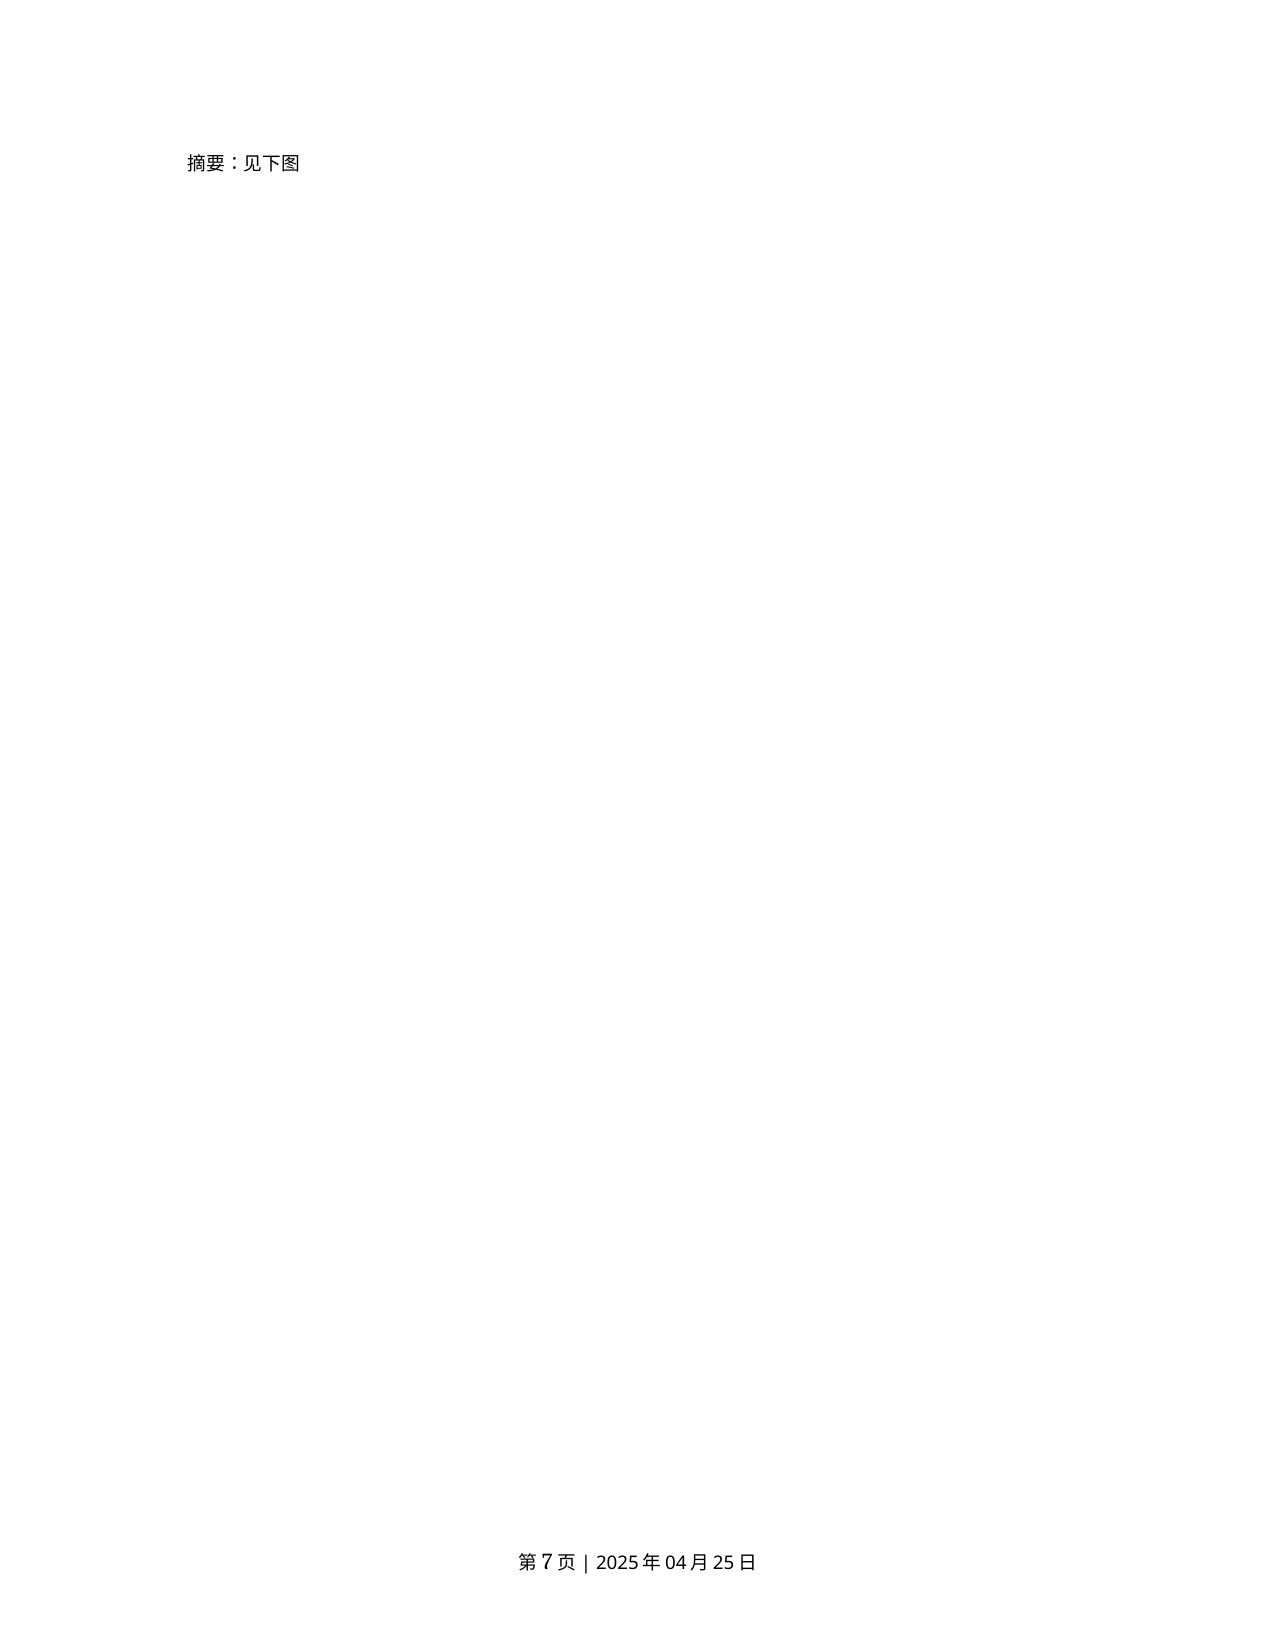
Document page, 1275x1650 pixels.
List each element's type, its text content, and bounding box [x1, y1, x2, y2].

text 摘要：见下图 [187, 150, 1087, 176]
